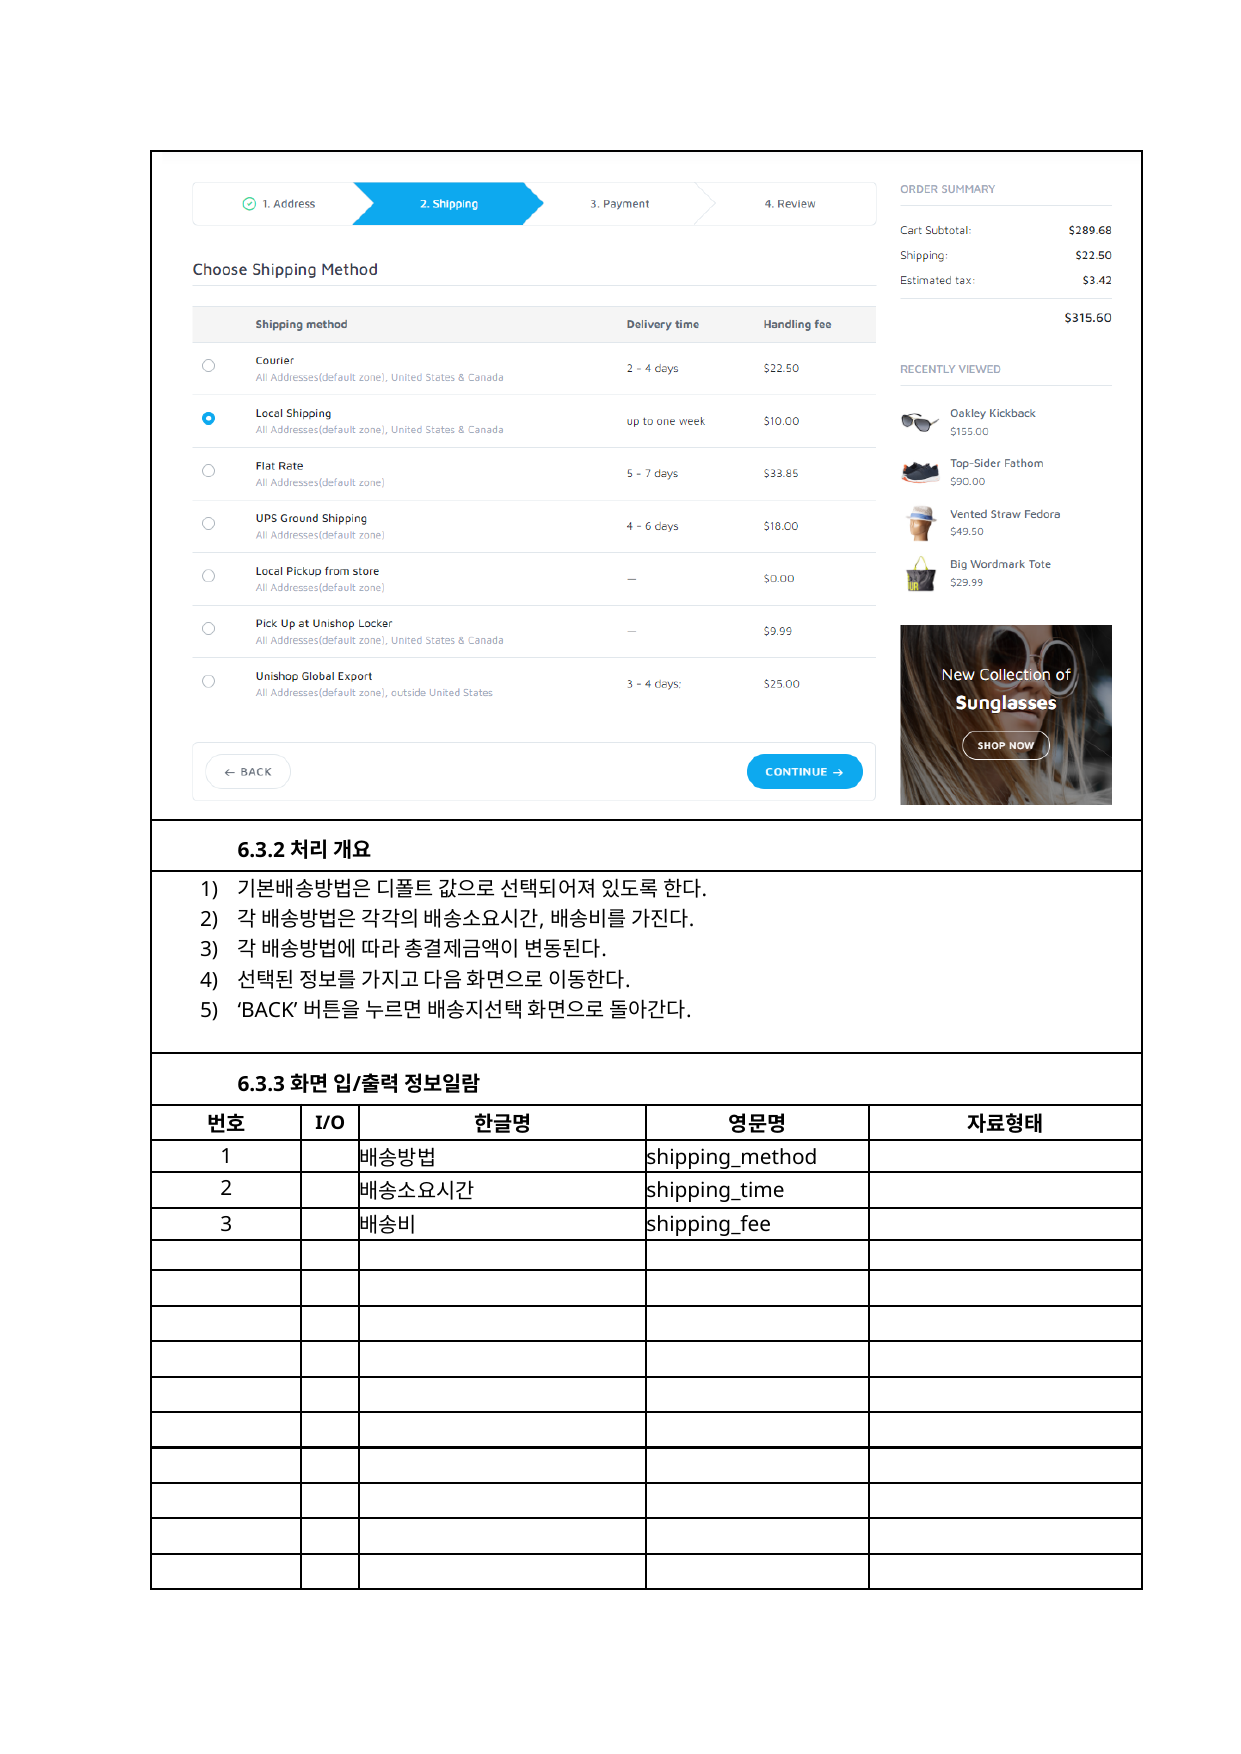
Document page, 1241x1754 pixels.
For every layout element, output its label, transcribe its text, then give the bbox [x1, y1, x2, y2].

table_cell shipping_time [647, 1173, 868, 1207]
table_cell [152, 1519, 300, 1553]
table_cell [647, 1555, 868, 1588]
table_cell [302, 1555, 358, 1588]
table_cell [647, 1378, 868, 1411]
table_cell [152, 1413, 300, 1446]
table_cell [302, 1173, 358, 1207]
table_cell 1 [152, 1141, 300, 1171]
table_cell 2 [152, 1173, 300, 1207]
table_cell shipping_method [647, 1141, 868, 1171]
table_cell [647, 1519, 868, 1553]
table_cell [647, 1342, 868, 1376]
table_cell [302, 1307, 358, 1340]
table_cell [360, 1449, 645, 1482]
table_cell [152, 1271, 300, 1305]
table_cell [302, 1209, 358, 1239]
table_cell [302, 1141, 358, 1171]
table_cell 기본배송방법은 디폴트 값으로 선택되어져 있도록 한다. 각 배송방법은 각각의 배송소요시간, 배송비를 가진다. 각 배송방법에 따라 총결제금액이 변동된다. 선택된 정보를 가지고 다음 화면으로 이동한다. ‘BACK’ 버튼을 누르면 배송지선택 화면으로 돌아간다. [152, 872, 1141, 1052]
table_cell [152, 1449, 300, 1482]
table_cell [870, 1519, 1141, 1553]
table_cell [152, 1307, 300, 1340]
table_cell [302, 1378, 358, 1411]
table_cell 6.3.2 처리 개요 [152, 821, 1141, 870]
table_cell [647, 1484, 868, 1517]
table_cell [870, 1378, 1141, 1411]
table_cell [360, 1484, 645, 1517]
table_cell [360, 1342, 645, 1376]
table_cell [302, 1271, 358, 1305]
table_cell 배송소요시간 [360, 1173, 645, 1207]
table_cell [152, 1555, 300, 1588]
table_cell [360, 1241, 645, 1269]
table_cell [360, 1271, 645, 1305]
table_cell [870, 1342, 1141, 1376]
table_cell 3 [152, 1209, 300, 1239]
table_cell [870, 1449, 1141, 1482]
table_cell [360, 1555, 645, 1588]
table_cell 자료형태 [870, 1106, 1141, 1139]
table_cell [870, 1484, 1141, 1517]
table_cell [302, 1413, 358, 1446]
table_cell [360, 1307, 645, 1340]
table_cell I/O [302, 1106, 358, 1139]
table_cell [870, 1173, 1141, 1207]
table_cell [302, 1241, 358, 1269]
table_cell [360, 1378, 645, 1411]
table_cell 한글명 [360, 1106, 645, 1139]
table_cell [647, 1449, 868, 1482]
table_cell [870, 1141, 1141, 1171]
table_cell 번호 [152, 1106, 300, 1139]
table_cell [870, 1413, 1141, 1446]
table_cell [647, 1271, 868, 1305]
table_cell shipping_fee [647, 1209, 868, 1239]
table_cell 영문명 [647, 1106, 868, 1139]
table_cell [870, 1271, 1141, 1305]
table_cell [870, 1209, 1141, 1239]
table_cell [647, 1413, 868, 1446]
table_cell [647, 1307, 868, 1340]
table_cell [152, 1342, 300, 1376]
table_cell [870, 1241, 1141, 1269]
table_cell [152, 1378, 300, 1411]
table_cell [152, 152, 162, 819]
table_cell 6.3.3 화면 입/출력 정보일람 [152, 1054, 1141, 1103]
table_cell [152, 1241, 300, 1269]
table_cell [360, 1413, 645, 1446]
table_cell [360, 1519, 645, 1553]
table_cell [302, 1519, 358, 1553]
table_cell [302, 1449, 358, 1482]
table_cell [647, 1241, 868, 1269]
table_cell 배송비 [360, 1209, 645, 1239]
table_cell [870, 1307, 1141, 1340]
table_cell [870, 1555, 1141, 1588]
table_cell [152, 1484, 300, 1517]
table_cell [302, 1484, 358, 1517]
table_cell 배송방법 [360, 1141, 645, 1171]
table_cell [302, 1342, 358, 1376]
picture [162, 152, 1141, 819]
